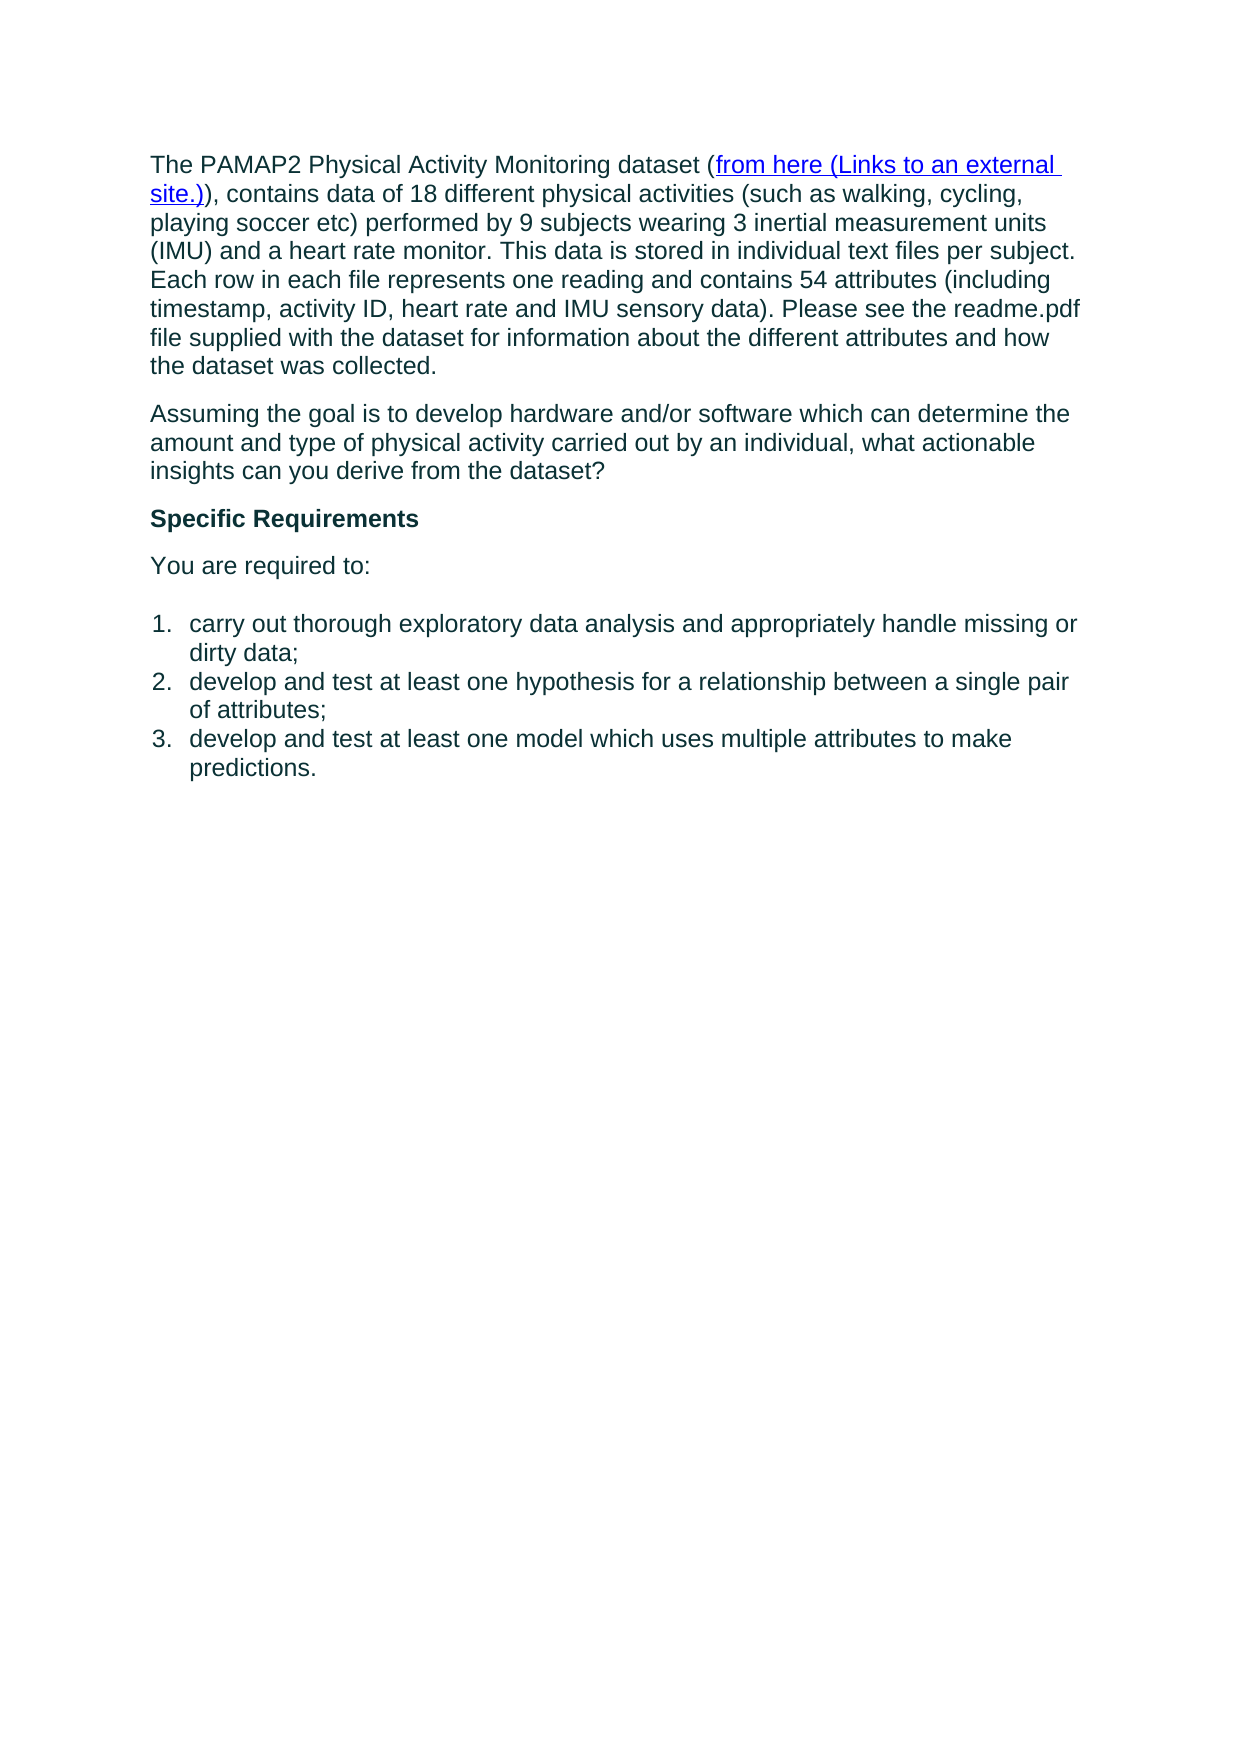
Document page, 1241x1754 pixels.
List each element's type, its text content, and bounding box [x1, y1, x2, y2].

text The PAMAP2 Physical Activity Monitoring dataset (from here (Links to an external site.)), contains data of 18 different physical activities (such as walking, cycling, playing soccer etc) performed by 9 subjects wearing 3 inertial measurement units (IMU) and a heart rate monitor. This data is stored in individual text files per subject. Each row in each file represents one reading and contains 54 attributes (including timestamp, activity ID, heart rate and IMU sensory data). Please see the readme.pdf file supplied with the dataset for information about the different attributes and how the dataset was collected. [150, 150, 1090, 380]
text You are required to: [150, 551, 1090, 580]
list develop and test at least one hypothesis for a relationship between a single pair of attributes; [152, 667, 1090, 724]
list carry out thorough exploratory data analysis and appropriately handle missing or dirty data; [152, 609, 1090, 667]
text Assuming the goal is to develop hardware and/or software which can determine the amount and type of physical activity carried out by an individual, what actionable insights can you derive from the dataset? [150, 399, 1090, 485]
list develop and test at least one model which uses multiple attributes to make predictions. [152, 724, 1090, 782]
text Specific Requirements [150, 504, 1090, 532]
